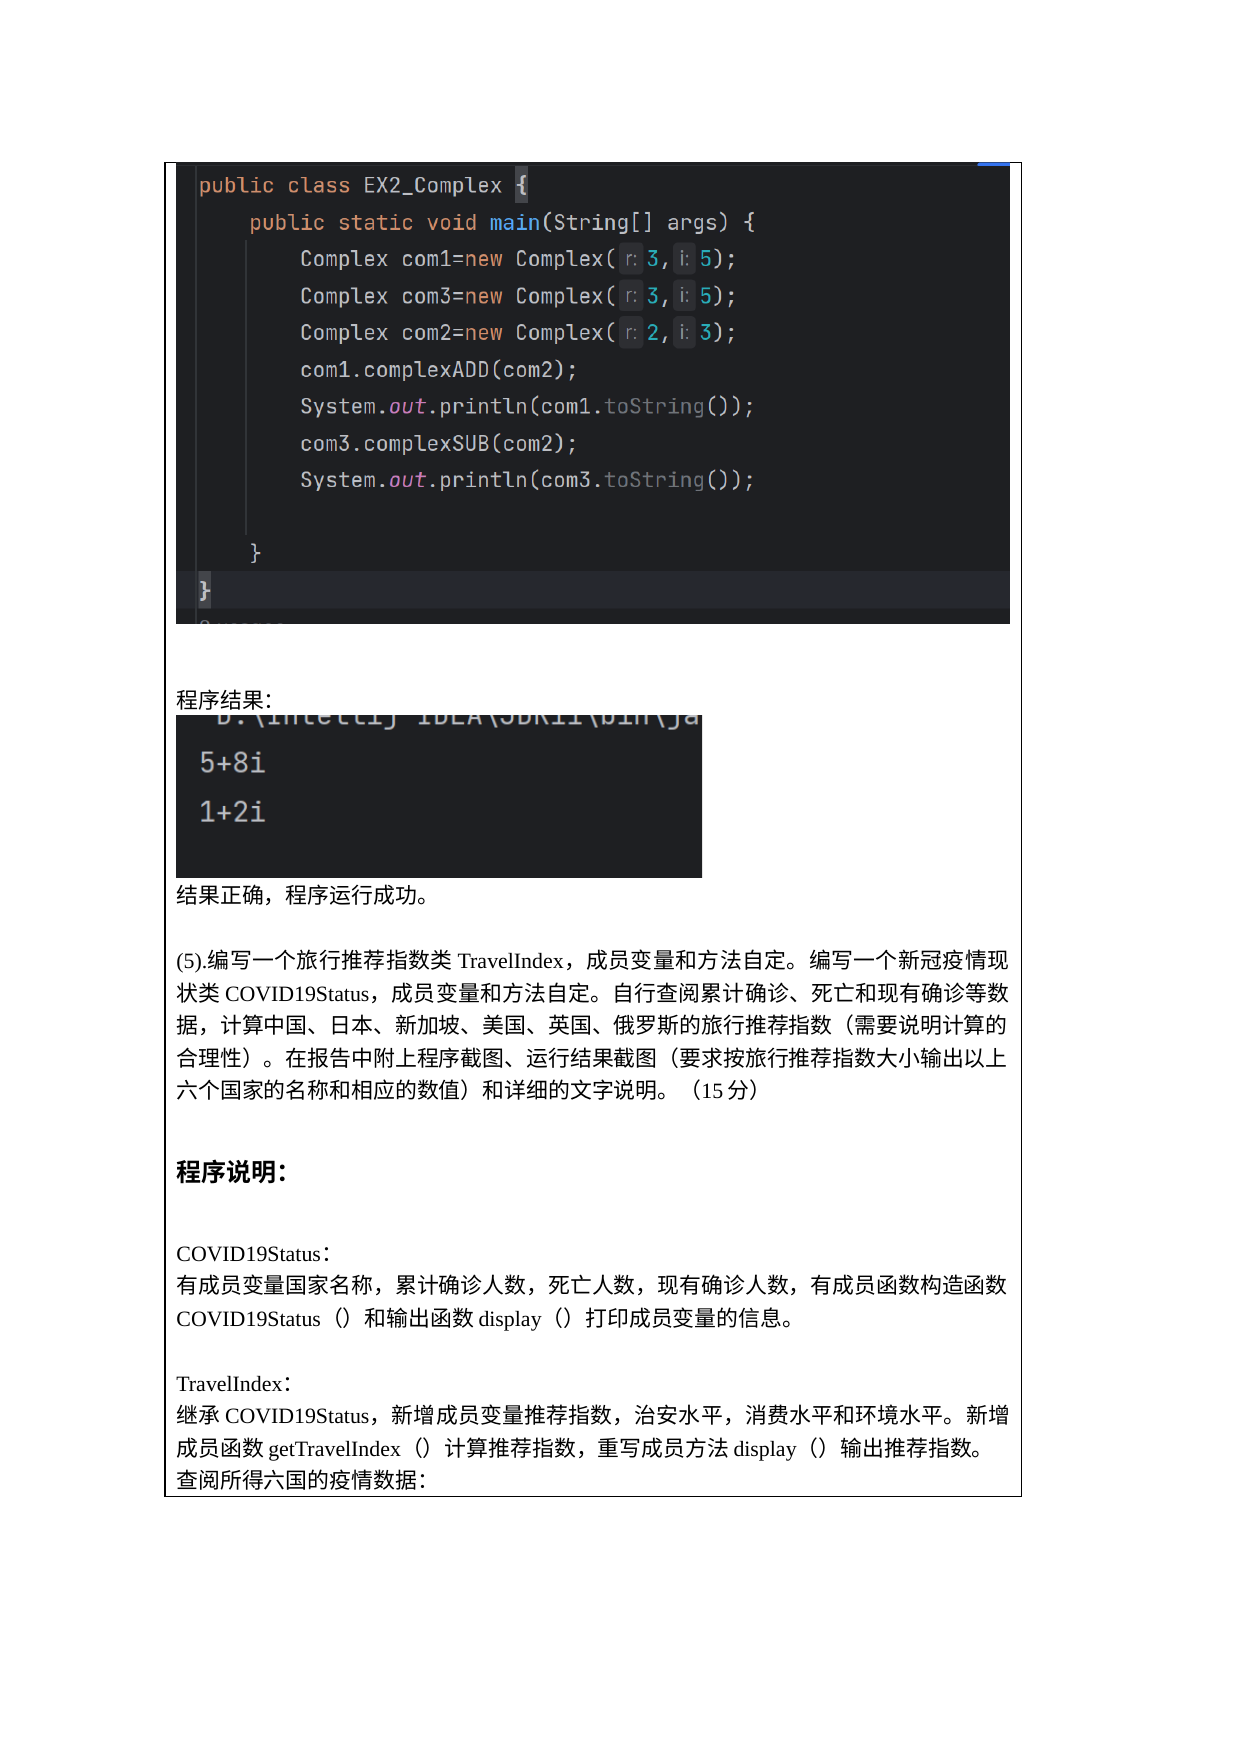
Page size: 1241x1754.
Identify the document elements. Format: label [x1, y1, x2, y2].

picture [176, 162, 1010, 624]
picture [176, 715, 703, 878]
table_header [166, 163, 1021, 1496]
